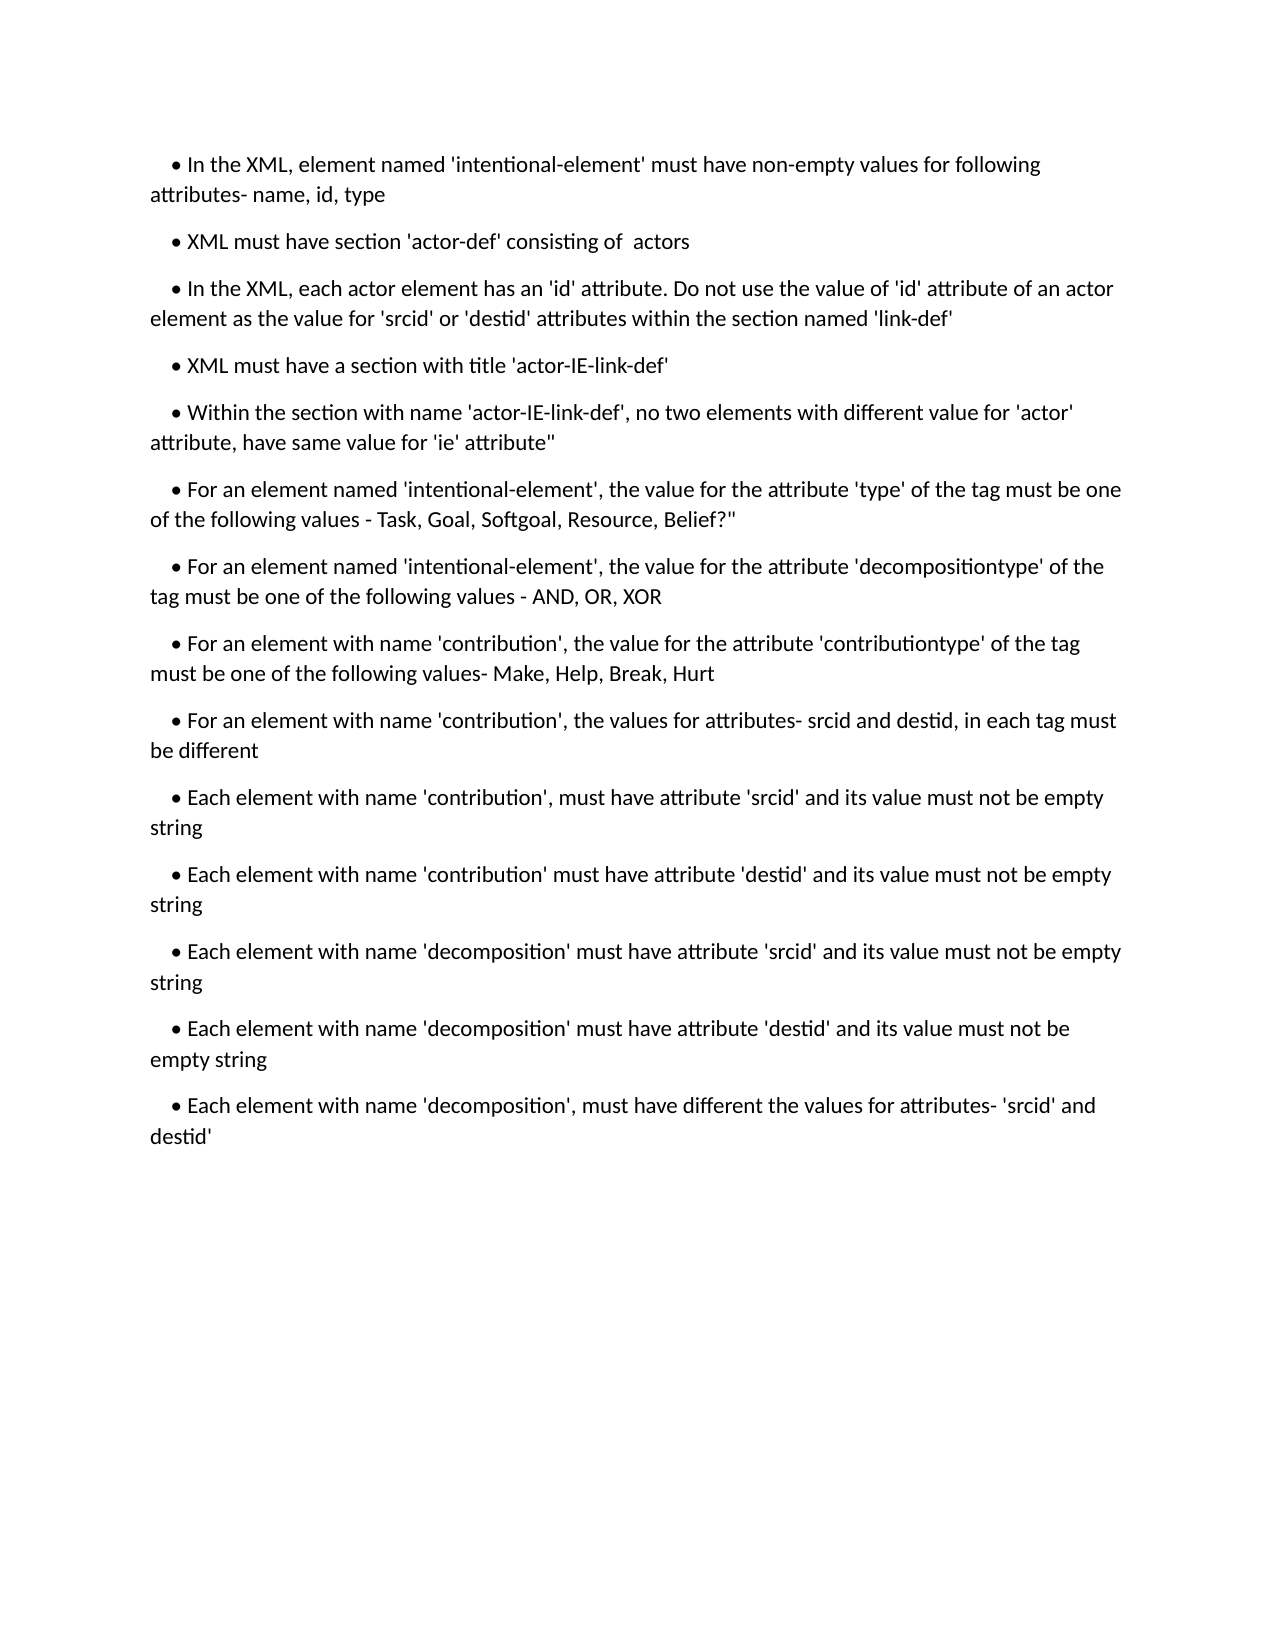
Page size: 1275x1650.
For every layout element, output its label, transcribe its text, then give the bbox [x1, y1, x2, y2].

text • For an element named 'intentional-element', the value for the attribute 'decompositiontype' of the tag must be one of the following values - AND, OR, XOR [150, 552, 1125, 610]
text • Each element with name 'contribution' must have attribute 'destid' and its value must not be empty string [150, 860, 1125, 919]
text • For an element with name 'contribution', the values for attributes- srcid and destid, in each tag must be different [150, 706, 1125, 764]
text • For an element with name 'contribution', the value for the attribute 'contributiontype' of the tag must be one of the following values- Make, Help, Break, Hurt [150, 629, 1125, 687]
text • Each element with name 'decomposition', must have different the values for attributes- 'srcid' and destid' [150, 1092, 1125, 1150]
text • Each element with name 'decomposition' must have attribute 'srcid' and its value must not be empty string [150, 937, 1125, 996]
text • Each element with name 'decomposition' must have attribute 'destid' and its value must not be empty string [150, 1014, 1125, 1073]
text • XML must have a section with title 'actor-IE-link-def' [150, 351, 1125, 379]
text • XML must have section 'actor-def' consisting of actors [150, 227, 1125, 255]
text • In the XML, each actor element has an 'id' attribute. Do not use the value of 'id' attribute of an actor element as the value for 'srcid' or 'destid' attributes within the section named 'link-def' [150, 274, 1125, 332]
text • In the XML, element named 'intentional-element' must have non-empty values for following attributes- name, id, type [150, 150, 1125, 208]
text • Each element with name 'contribution', must have attribute 'srcid' and its value must not be empty string [150, 783, 1125, 842]
text • For an element named 'intentional-element', the value for the attribute 'type' of the tag must be one of the following values - Task, Goal, Softgoal, Resource, Belief?" [150, 475, 1125, 533]
text • Within the section with name 'actor-IE-link-def', no two elements with different value for 'actor' attribute, have same value for 'ie' attribute" [150, 398, 1125, 456]
